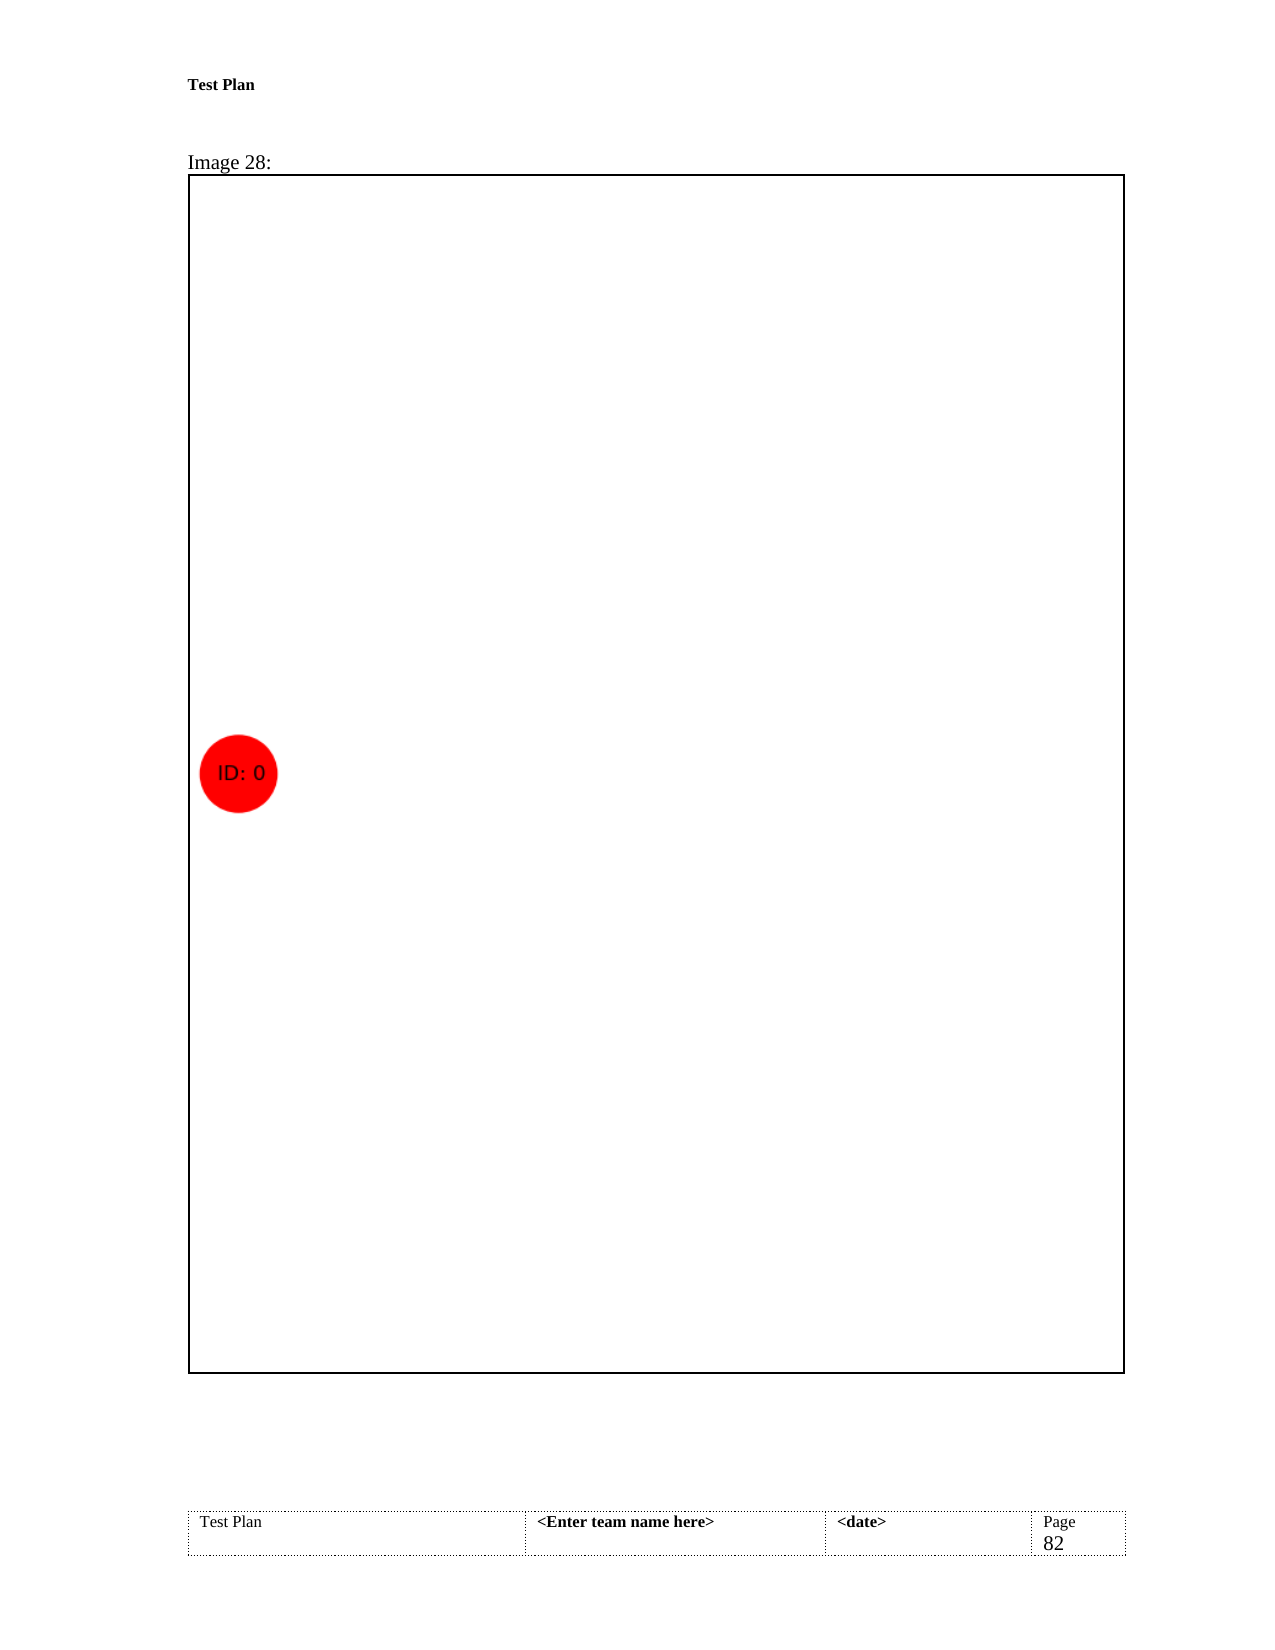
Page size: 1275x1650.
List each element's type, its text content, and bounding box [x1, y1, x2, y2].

picture [190, 176, 1123, 1372]
text Image 28: [187, 150, 1125, 174]
